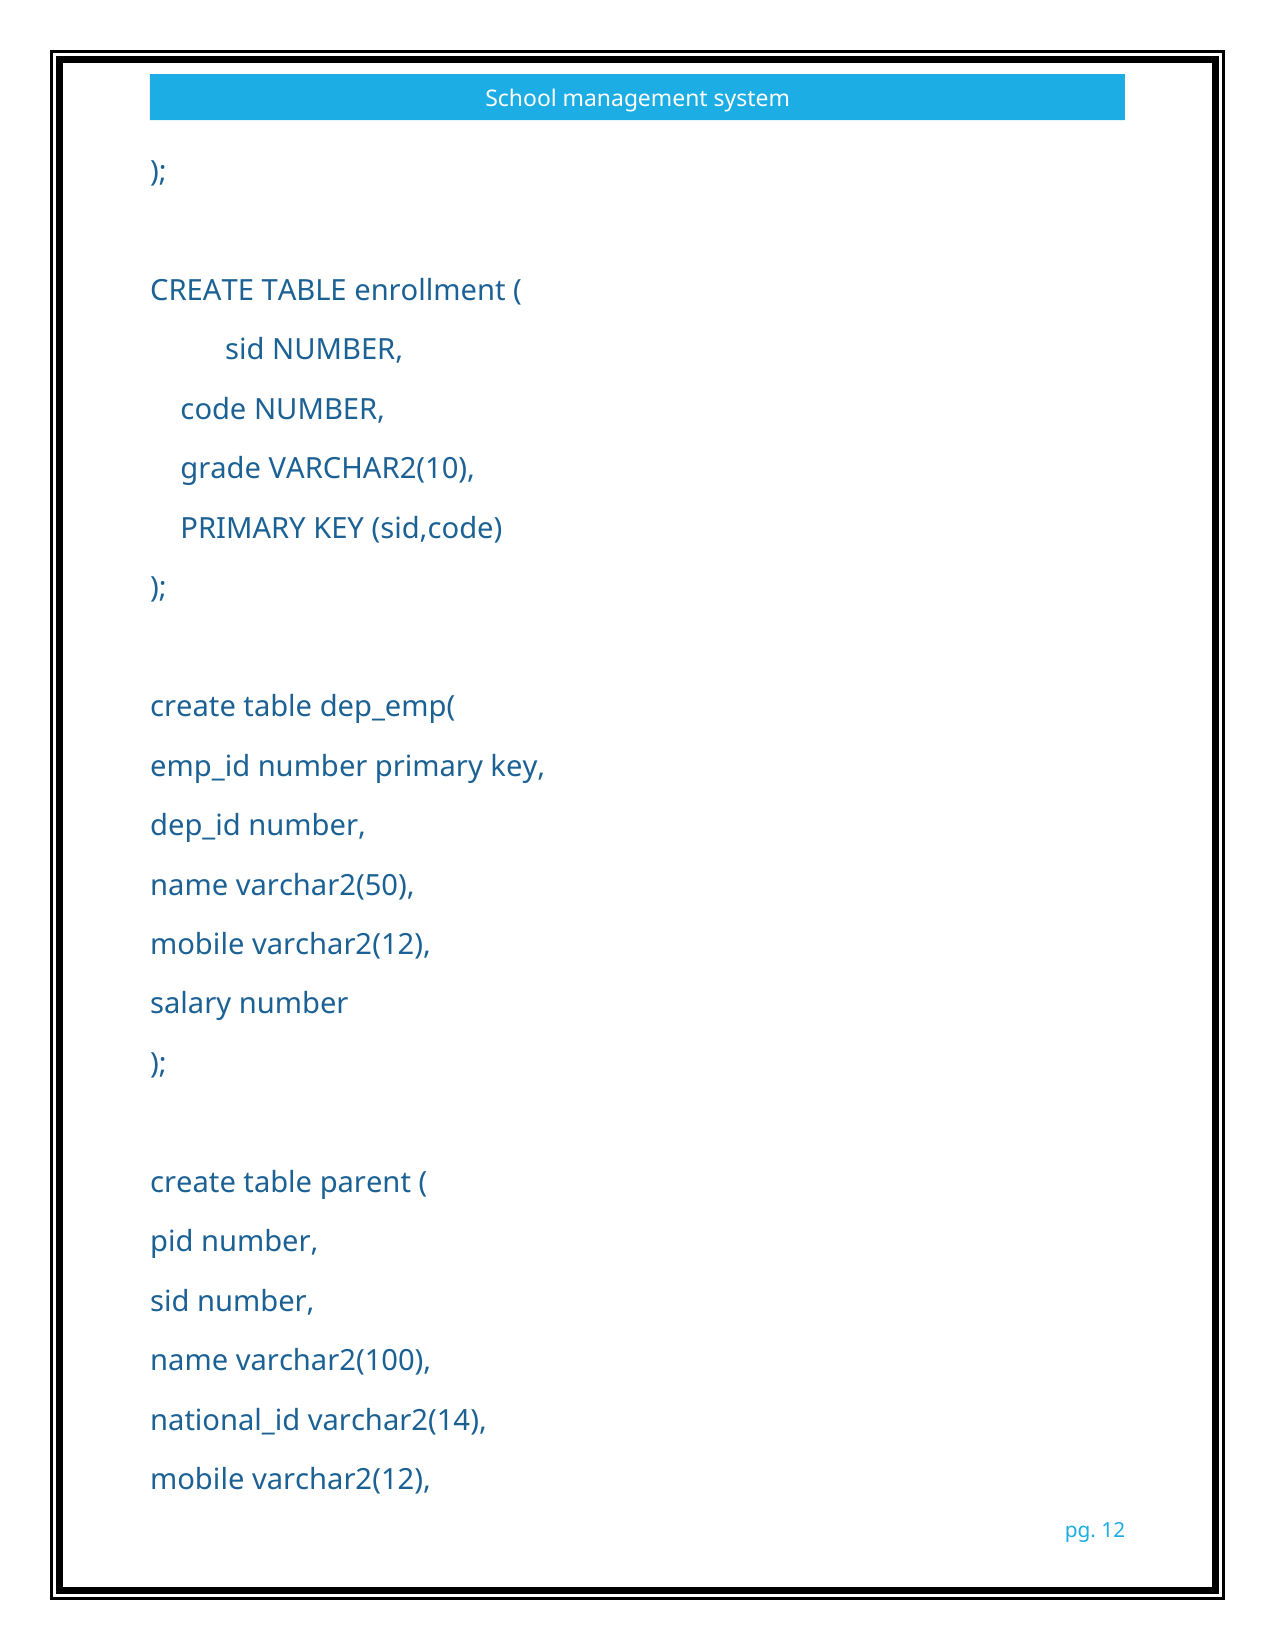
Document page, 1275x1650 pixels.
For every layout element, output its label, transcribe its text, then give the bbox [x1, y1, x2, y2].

text create table parent ( [150, 1161, 1125, 1201]
text create table dep_emp( [150, 685, 1125, 725]
text emp_id number primary key, [150, 745, 1125, 784]
text CREATE TABLE enrollment ( [150, 269, 1125, 309]
text code NUMBER, [150, 388, 1125, 428]
text sid number, [150, 1280, 1125, 1320]
text sid NUMBER, [150, 328, 1125, 368]
text mobile varchar2(12), [150, 923, 1125, 963]
text pid number, [150, 1221, 1125, 1260]
text name varchar2(50), [150, 864, 1125, 903]
text ); [150, 566, 1125, 606]
text salary number [150, 983, 1125, 1022]
text national_id varchar2(14), [150, 1399, 1125, 1439]
text mobile varchar2(12), [150, 1458, 1125, 1498]
text dep_id number, [150, 804, 1125, 844]
text ); [150, 150, 1125, 190]
text grade VARCHAR2(10), [150, 447, 1125, 487]
text ); [150, 1042, 1125, 1082]
text PRIMARY KEY (sid,code) [150, 507, 1125, 547]
text name varchar2(100), [150, 1339, 1125, 1379]
